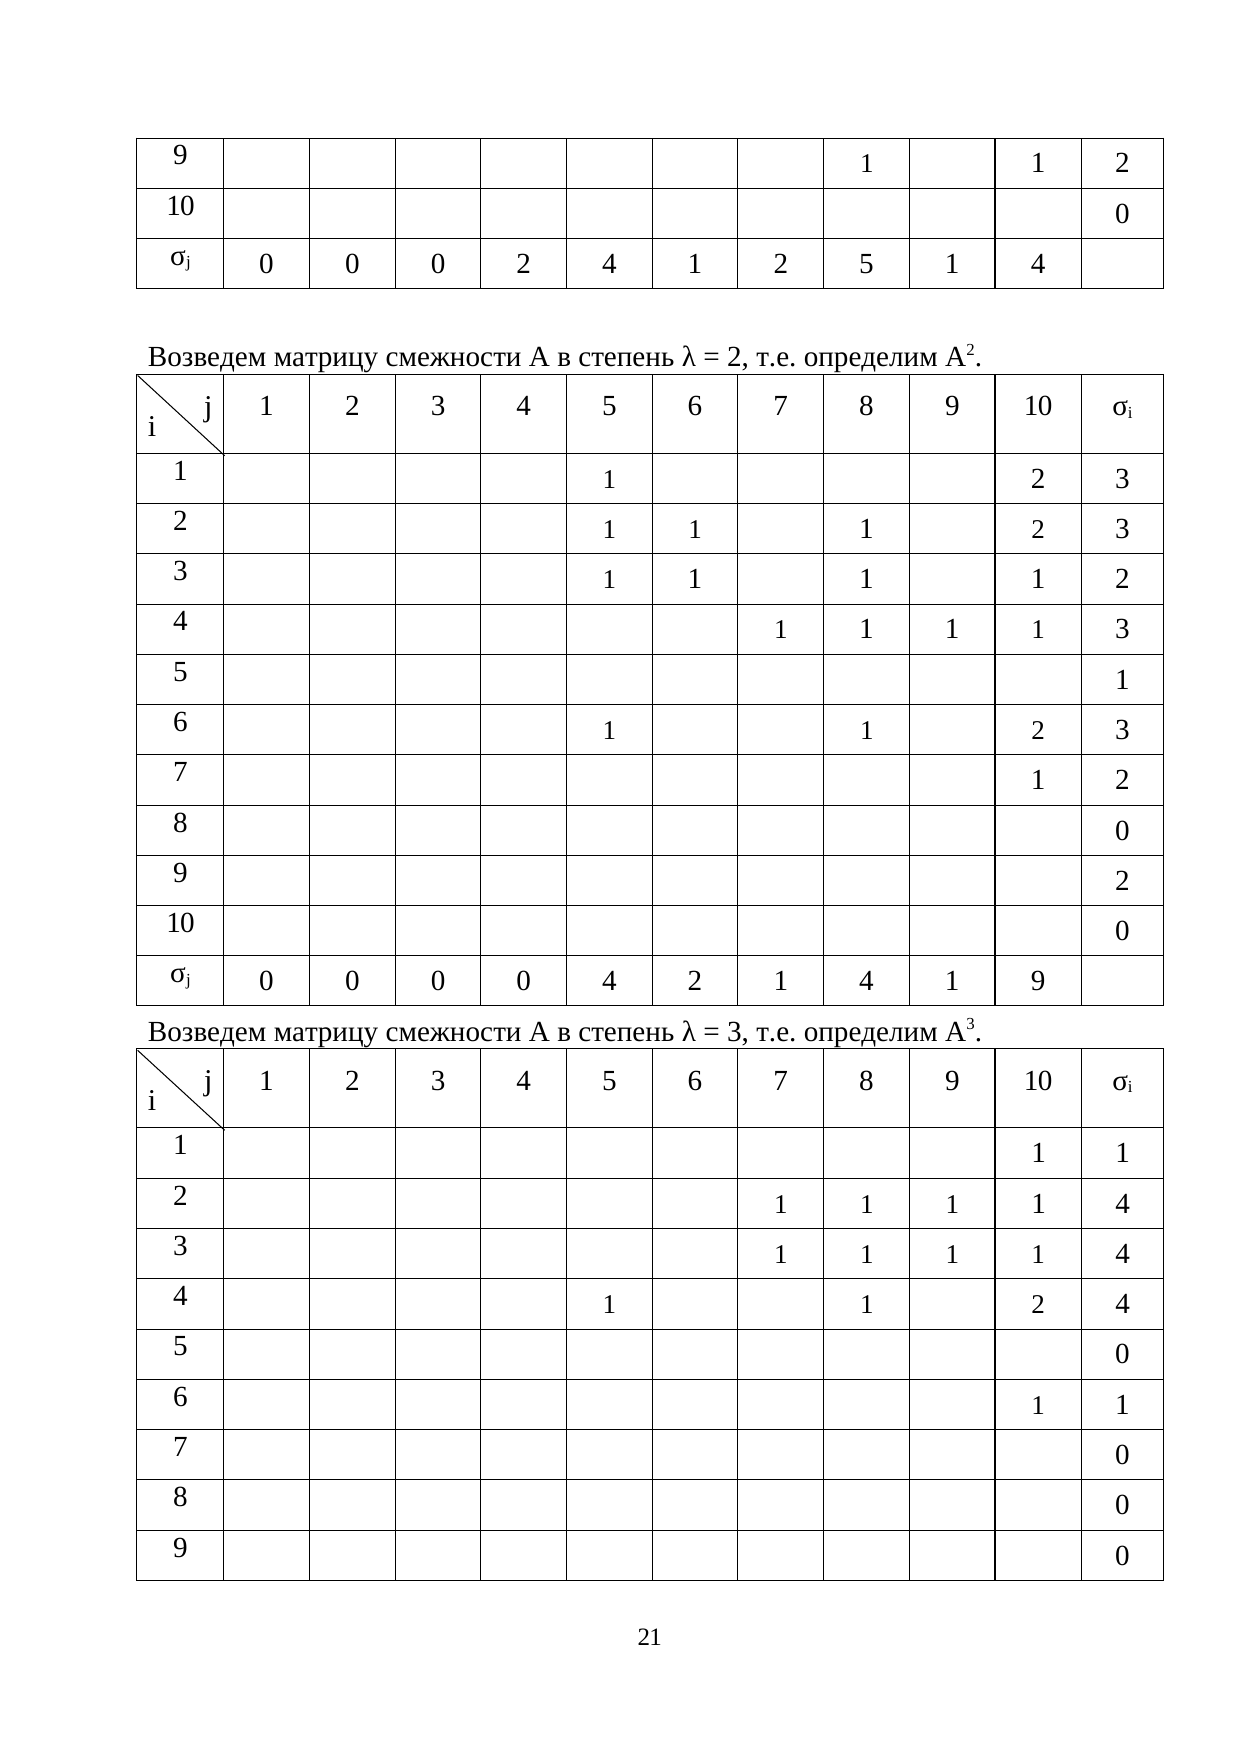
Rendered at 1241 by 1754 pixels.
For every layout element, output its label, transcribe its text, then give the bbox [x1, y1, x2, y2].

table_header 5 [567, 1049, 652, 1127]
table_header 4 [481, 1049, 566, 1127]
table_cell [481, 806, 566, 855]
table_cell [224, 906, 309, 955]
table_cell 2 [738, 239, 823, 288]
table_cell 3 [1082, 605, 1163, 654]
table_cell [396, 189, 480, 238]
table_cell [224, 504, 309, 553]
table_cell [910, 139, 994, 188]
table_cell 1 [738, 1229, 823, 1278]
table_cell [224, 605, 309, 654]
table_cell 1 [910, 1179, 994, 1228]
table_cell [224, 1330, 309, 1379]
table_cell [396, 1279, 480, 1328]
table_cell [481, 1480, 566, 1530]
table_cell [224, 454, 309, 503]
table_cell 0 [1082, 189, 1163, 238]
table_cell [224, 755, 309, 805]
table_cell [310, 554, 395, 603]
table_cell [738, 1480, 823, 1530]
table_cell [481, 1380, 566, 1429]
table_cell 1 [824, 705, 909, 754]
table_cell [481, 705, 566, 754]
table_cell [910, 806, 994, 855]
table_header 8 [824, 375, 909, 453]
table_cell [653, 1229, 737, 1278]
table_cell 1 [824, 139, 909, 188]
table_cell 3 [1082, 705, 1163, 754]
text Возведем матрицу смежности А в степень λ = 2, т.е. определим А2. [148, 339, 1198, 373]
table_cell [396, 655, 480, 704]
table_cell 1 [1082, 1128, 1163, 1178]
table_cell [996, 189, 1081, 238]
table_cell [738, 139, 823, 188]
table_cell 1 [996, 755, 1081, 805]
table_cell [824, 755, 909, 805]
table_cell 1 [824, 504, 909, 553]
table_cell 2 [1082, 554, 1163, 603]
table_header 2 [310, 1049, 395, 1127]
table_header i j [137, 1049, 223, 1127]
table_cell [567, 1179, 652, 1228]
table_cell 3 [137, 1229, 223, 1278]
table_cell [738, 906, 823, 955]
table_cell 1 [567, 504, 652, 553]
table_cell 2 [996, 504, 1081, 553]
table_cell [396, 1128, 480, 1178]
table_cell [738, 1279, 823, 1328]
table_header 7 [738, 375, 823, 453]
table_cell [738, 1330, 823, 1379]
table_cell 4 [567, 239, 652, 288]
table_cell 2 [1082, 755, 1163, 805]
table_cell [653, 1430, 737, 1479]
table_cell [481, 189, 566, 238]
table_cell [224, 1380, 309, 1429]
table_cell [224, 189, 309, 238]
table_cell [910, 1279, 994, 1328]
table_cell [653, 139, 737, 188]
table_cell [738, 454, 823, 503]
table_cell [396, 139, 480, 188]
table_cell [310, 906, 395, 955]
table_cell [824, 1531, 909, 1580]
table_cell [396, 554, 480, 603]
table_cell [653, 806, 737, 855]
table_cell [224, 806, 309, 855]
table_cell [310, 1330, 395, 1379]
table_cell [910, 655, 994, 704]
table_header 4 [481, 375, 566, 453]
table_cell 9 [137, 856, 223, 905]
table_cell 1 [996, 1179, 1081, 1228]
table_cell [738, 705, 823, 754]
table_cell [567, 906, 652, 955]
table_cell [481, 504, 566, 553]
table_cell [1082, 239, 1163, 288]
table_cell [310, 1229, 395, 1278]
table_cell 0 [224, 956, 309, 1005]
table_cell [481, 1229, 566, 1278]
table_cell [481, 1279, 566, 1328]
table_header 2 [310, 375, 395, 453]
table_cell [653, 1531, 737, 1580]
table_header 9 [910, 1049, 994, 1127]
table_cell 4 [1082, 1229, 1163, 1278]
table_cell 0 [1082, 906, 1163, 955]
table_cell [481, 906, 566, 955]
table_cell [910, 189, 994, 238]
table_cell 0 [396, 239, 480, 288]
table_cell 1 [824, 554, 909, 603]
table_cell [224, 705, 309, 754]
table_cell 3 [137, 554, 223, 603]
table_cell [567, 1128, 652, 1178]
table_cell [310, 1430, 395, 1479]
table_cell [824, 1128, 909, 1178]
table_cell [310, 806, 395, 855]
table_cell [481, 1179, 566, 1228]
table_cell [653, 189, 737, 238]
table_cell 2 [481, 239, 566, 288]
table_cell 4 [137, 605, 223, 654]
table_cell [824, 454, 909, 503]
table_cell 6 [137, 1380, 223, 1429]
table_cell [567, 1229, 652, 1278]
table_cell 2 [653, 956, 737, 1005]
table_header σi [1082, 375, 1163, 453]
table_cell [824, 806, 909, 855]
table_header σi [1082, 1049, 1163, 1127]
table_cell [396, 806, 480, 855]
table_cell [310, 1128, 395, 1178]
table_cell 7 [137, 755, 223, 805]
table_cell [310, 856, 395, 905]
table_cell 1 [567, 705, 652, 754]
table_cell 7 [137, 1430, 223, 1479]
table_cell 1 [996, 1380, 1081, 1429]
table_cell 1 [653, 504, 737, 553]
table_cell 4 [567, 956, 652, 1005]
table_cell [567, 1380, 652, 1429]
table_cell 2 [1082, 139, 1163, 188]
table_cell [824, 1330, 909, 1379]
table_cell 3 [1082, 504, 1163, 553]
table_cell 0 [1082, 1330, 1163, 1379]
table_cell 0 [1082, 806, 1163, 855]
table_cell 1 [653, 239, 737, 288]
table_cell 2 [1082, 856, 1163, 905]
table_cell [567, 1480, 652, 1530]
table_cell [396, 755, 480, 805]
table_cell [653, 1480, 737, 1530]
table_header 1 [224, 375, 309, 453]
table_cell 4 [137, 1279, 223, 1328]
table_cell [653, 906, 737, 955]
table_cell [224, 1430, 309, 1479]
table_cell 1 [824, 1279, 909, 1328]
table_cell 9 [996, 956, 1081, 1005]
table_cell [996, 906, 1081, 955]
table_cell [481, 1330, 566, 1379]
table_cell [396, 1229, 480, 1278]
table_cell [996, 806, 1081, 855]
table_cell [910, 1480, 994, 1530]
table_cell [310, 504, 395, 553]
table_cell 0 [1082, 1430, 1163, 1479]
table_cell [396, 454, 480, 503]
table_cell [910, 755, 994, 805]
table_cell [824, 906, 909, 955]
table_cell [653, 856, 737, 905]
table_cell [996, 655, 1081, 704]
table_cell 1 [996, 554, 1081, 603]
table_cell [1082, 956, 1163, 1005]
table_header 6 [653, 1049, 737, 1127]
table_header 3 [396, 375, 480, 453]
table_header 8 [824, 1049, 909, 1127]
table_header 3 [396, 1049, 480, 1127]
table_cell 9 [137, 139, 223, 188]
table_cell 1 [567, 554, 652, 603]
table_cell 1 [996, 139, 1081, 188]
table_header 5 [567, 375, 652, 453]
table_cell 0 [1082, 1531, 1163, 1580]
table_cell [567, 139, 652, 188]
table_cell [310, 605, 395, 654]
table_cell 0 [310, 239, 395, 288]
table_cell [310, 755, 395, 805]
table_cell 1 [824, 1179, 909, 1228]
table_cell 1 [996, 605, 1081, 654]
table_cell 1 [910, 239, 994, 288]
table_cell 2 [137, 1179, 223, 1228]
table_cell 1 [824, 605, 909, 654]
table_cell 1 [567, 454, 652, 503]
table_cell [996, 856, 1081, 905]
table_cell 4 [1082, 1279, 1163, 1328]
table_cell [567, 655, 652, 704]
table_cell 1 [738, 956, 823, 1005]
table_cell 2 [137, 504, 223, 553]
table_cell 3 [1082, 454, 1163, 503]
table_cell [567, 1330, 652, 1379]
table_cell [653, 755, 737, 805]
table_cell [653, 1330, 737, 1379]
table_header 10 [996, 375, 1081, 453]
table_cell 1 [910, 956, 994, 1005]
table_cell [910, 1380, 994, 1429]
table_cell [738, 806, 823, 855]
table_cell 5 [137, 1330, 223, 1379]
table_cell [310, 1179, 395, 1228]
table_cell [653, 1380, 737, 1429]
table_cell [824, 655, 909, 704]
table_cell [738, 504, 823, 553]
table_cell [396, 1430, 480, 1479]
table_cell [396, 1179, 480, 1228]
table_cell 5 [137, 655, 223, 704]
table_cell σj [137, 956, 223, 1005]
table_cell [824, 1380, 909, 1429]
table_cell 10 [137, 189, 223, 238]
table_cell [481, 139, 566, 188]
table_cell 0 [310, 956, 395, 1005]
table_cell 4 [1082, 1179, 1163, 1228]
table_cell σj [137, 239, 223, 288]
table_cell 10 [137, 906, 223, 955]
table_cell 1 [996, 1128, 1081, 1178]
table_cell 1 [1082, 655, 1163, 704]
table_cell 2 [996, 705, 1081, 754]
table_cell [653, 655, 737, 704]
table_cell [224, 856, 309, 905]
table_cell [653, 1279, 737, 1328]
table_cell 1 [910, 605, 994, 654]
table_cell [824, 1480, 909, 1530]
table_cell [224, 1128, 309, 1178]
table_cell [396, 1531, 480, 1580]
table_cell [481, 1531, 566, 1580]
table_cell [396, 856, 480, 905]
table_cell [653, 1179, 737, 1228]
table_cell 1 [137, 1128, 223, 1178]
table_cell [396, 605, 480, 654]
table_cell 9 [137, 1531, 223, 1580]
table_cell [567, 189, 652, 238]
table_cell 2 [996, 454, 1081, 503]
table_cell [224, 139, 309, 188]
table_cell [910, 1128, 994, 1178]
table_cell [910, 1531, 994, 1580]
table_header 7 [738, 1049, 823, 1127]
table_header 10 [996, 1049, 1081, 1127]
table_cell 6 [137, 705, 223, 754]
table_cell [738, 554, 823, 603]
table_cell [396, 1330, 480, 1379]
table_cell [653, 454, 737, 503]
table_cell [996, 1430, 1081, 1479]
table_cell [653, 605, 737, 654]
table_cell [996, 1330, 1081, 1379]
table_cell 1 [738, 605, 823, 654]
table_cell [396, 1380, 480, 1429]
table_cell [481, 605, 566, 654]
table_cell [996, 1480, 1081, 1530]
table_cell [738, 856, 823, 905]
table_cell 1 [653, 554, 737, 603]
table_cell [396, 1480, 480, 1530]
table_cell 1 [567, 1279, 652, 1328]
table_cell [224, 1279, 309, 1328]
table_cell 1 [137, 454, 223, 503]
table_cell [567, 755, 652, 805]
table_cell [910, 906, 994, 955]
text Возведем матрицу смежности А в степень λ = 3, т.е. определим А3. [148, 1014, 1198, 1048]
table_cell [481, 554, 566, 603]
table_cell 0 [224, 239, 309, 288]
table_cell [567, 806, 652, 855]
table_cell [910, 504, 994, 553]
table_cell [910, 554, 994, 603]
table_cell 1 [1082, 1380, 1163, 1429]
table_cell [481, 856, 566, 905]
table_cell [310, 655, 395, 704]
table_cell [910, 1330, 994, 1379]
table_cell [567, 856, 652, 905]
table_cell [310, 189, 395, 238]
table_cell 1 [910, 1229, 994, 1278]
table_cell 4 [824, 956, 909, 1005]
table_cell [653, 705, 737, 754]
table_cell [567, 1531, 652, 1580]
table_cell 8 [137, 806, 223, 855]
table_cell [738, 755, 823, 805]
table_cell 0 [1082, 1480, 1163, 1530]
table_cell [653, 1128, 737, 1178]
table_cell 5 [824, 239, 909, 288]
table_cell [481, 1128, 566, 1178]
table_cell [738, 189, 823, 238]
table_cell [310, 454, 395, 503]
table_cell [824, 856, 909, 905]
table_cell [481, 755, 566, 805]
table_cell 0 [396, 956, 480, 1005]
table_header 1 [224, 1049, 309, 1127]
table_cell [996, 1531, 1081, 1580]
table_header 6 [653, 375, 737, 453]
table_cell [567, 605, 652, 654]
table_cell [738, 1380, 823, 1429]
table_cell [224, 655, 309, 704]
table_cell 2 [996, 1279, 1081, 1328]
table_cell [396, 705, 480, 754]
table_cell [310, 1380, 395, 1429]
table_cell [481, 454, 566, 503]
table_cell [738, 655, 823, 704]
table_cell [224, 1531, 309, 1580]
table_cell [310, 705, 395, 754]
table_cell [396, 906, 480, 955]
table_cell [310, 1279, 395, 1328]
table_cell [910, 454, 994, 503]
table_cell 1 [824, 1229, 909, 1278]
table_cell [738, 1128, 823, 1178]
table_cell [224, 1480, 309, 1530]
table_cell [910, 1430, 994, 1479]
table_cell [910, 856, 994, 905]
table_cell [567, 1430, 652, 1479]
table_cell [738, 1430, 823, 1479]
table_cell [396, 504, 480, 553]
table_cell 1 [996, 1229, 1081, 1278]
table_cell [824, 189, 909, 238]
table_cell [310, 139, 395, 188]
table_cell [738, 1531, 823, 1580]
table_cell 1 [738, 1179, 823, 1228]
table_cell 8 [137, 1480, 223, 1530]
table_header 9 [910, 375, 994, 453]
table_cell [481, 655, 566, 704]
table_cell [224, 1229, 309, 1278]
table_header i j [137, 375, 223, 453]
table_cell [824, 1430, 909, 1479]
table_cell 0 [481, 956, 566, 1005]
table_cell [310, 1480, 395, 1530]
table_cell [910, 705, 994, 754]
table_cell [224, 554, 309, 603]
table_cell [481, 1430, 566, 1479]
table_cell [310, 1531, 395, 1580]
table_cell 4 [996, 239, 1081, 288]
table_cell [224, 1179, 309, 1228]
